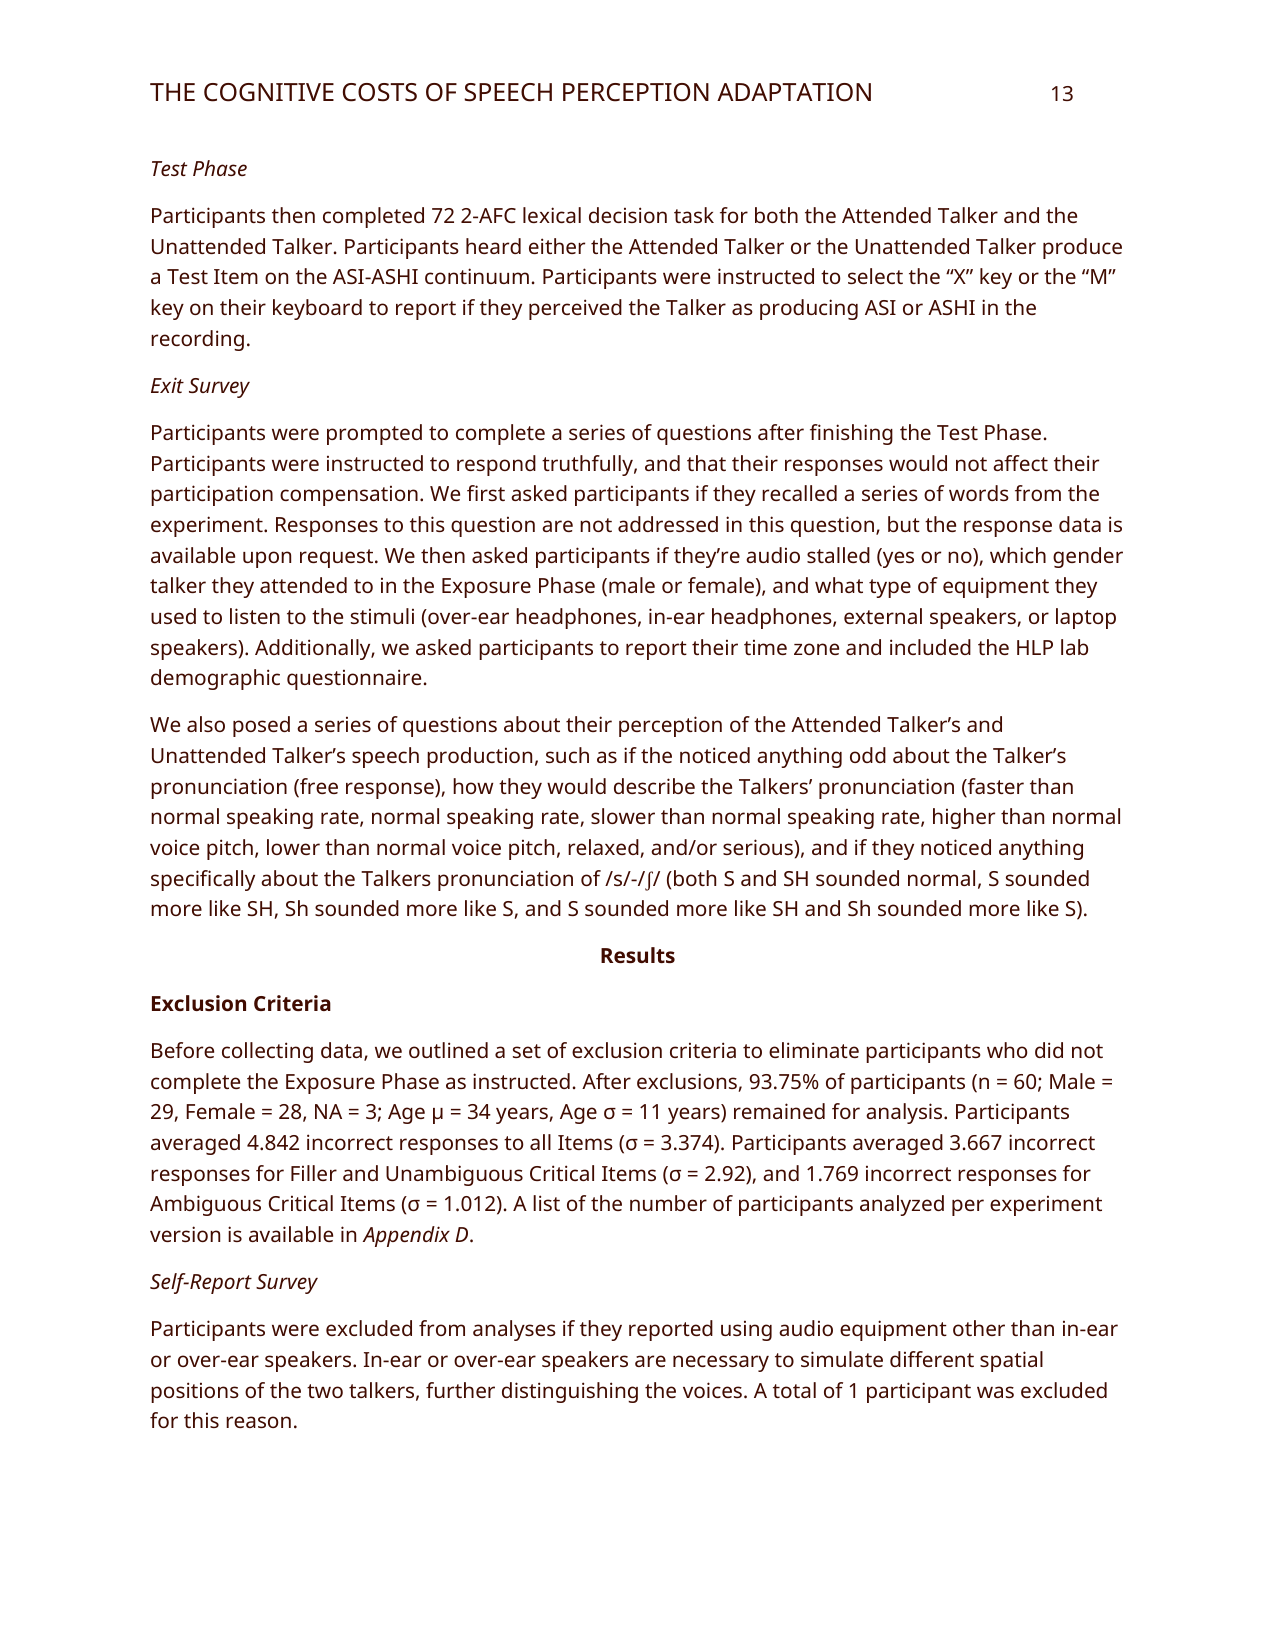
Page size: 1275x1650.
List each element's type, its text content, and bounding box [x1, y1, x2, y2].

text We also posed a series of questions about their perception of the Attended Talker’s and Unattended Talker’s speech production, such as if the noticed anything odd about the Talker’s pronunciation (free response), how they would describe the Talkers’ pronunciation (faster than normal speaking rate, normal speaking rate, slower than normal speaking rate, higher than normal voice pitch, lower than normal voice pitch, relaxed, and/or serious), and if they noticed anything specifically about the Talkers pronunciation of /s/-/ʃ/ (both S and SH sounded normal, S sounded more like SH, Sh sounded more like S, and S sounded more like SH and Sh sounded more like S). [150, 711, 1125, 923]
text Before collecting data, we outlined a set of exclusion criteria to eliminate participants who did not complete the Exposure Phase as instructed. After exclusions, 93.75% of participants (n = 60; Male = 29, Female = 28, NA = 3; Age μ = 34 years, Age σ = 11 years) remained for analysis. Participants averaged 4.842 incorrect responses to all Items (σ = 3.374). Participants averaged 3.667 incorrect responses for Filler and Unambiguous Critical Items (σ = 2.92), and 1.769 incorrect responses for Ambiguous Critical Items (σ = 1.012). A list of the number of participants analyzed per experiment version is available in Appendix D. [150, 1036, 1125, 1248]
text Exit Survey [150, 371, 1125, 399]
text Participants were prompted to complete a series of questions after finishing the Test Phase. Participants were instructed to respond truthfully, and that their responses would not affect their participation compensation. We first asked participants if they recalled a series of words from the experiment. Responses to this question are not addressed in this question, but the response data is available upon request. We then asked participants if they’re audio stalled (yes or no), which gender talker they attended to in the Exposure Phase (male or female), and what type of equipment they used to listen to the stimuli (over-ear headphones, in-ear headphones, external speakers, or laptop speakers). Additionally, we asked participants to report their time zone and included the HLP lab demographic questionnaire. [150, 418, 1125, 692]
text Self-Report Survey [150, 1267, 1125, 1296]
text Exclusion Criteria [150, 989, 1125, 1017]
text Participants then completed 72 2-AFC lexical decision task for both the Attended Talker and the Unattended Talker. Participants heard either the Attended Talker or the Unattended Talker produce a Test Item on the ASI-ASHI continuum. Participants were instructed to select the “X” key or the “M” key on their keyboard to report if they perceived the Talker as producing ASI or ASHI in the recording. [150, 201, 1125, 352]
text Participants were excluded from analyses if they reported using audio equipment other than in-ear or over-ear speakers. In-ear or over-ear speakers are necessary to simulate different spatial positions of the two talkers, further distinguishing the voices. A total of 1 participant was excluded for this reason. [150, 1314, 1125, 1435]
text Results [150, 942, 1125, 970]
text Test Phase [150, 154, 1125, 182]
